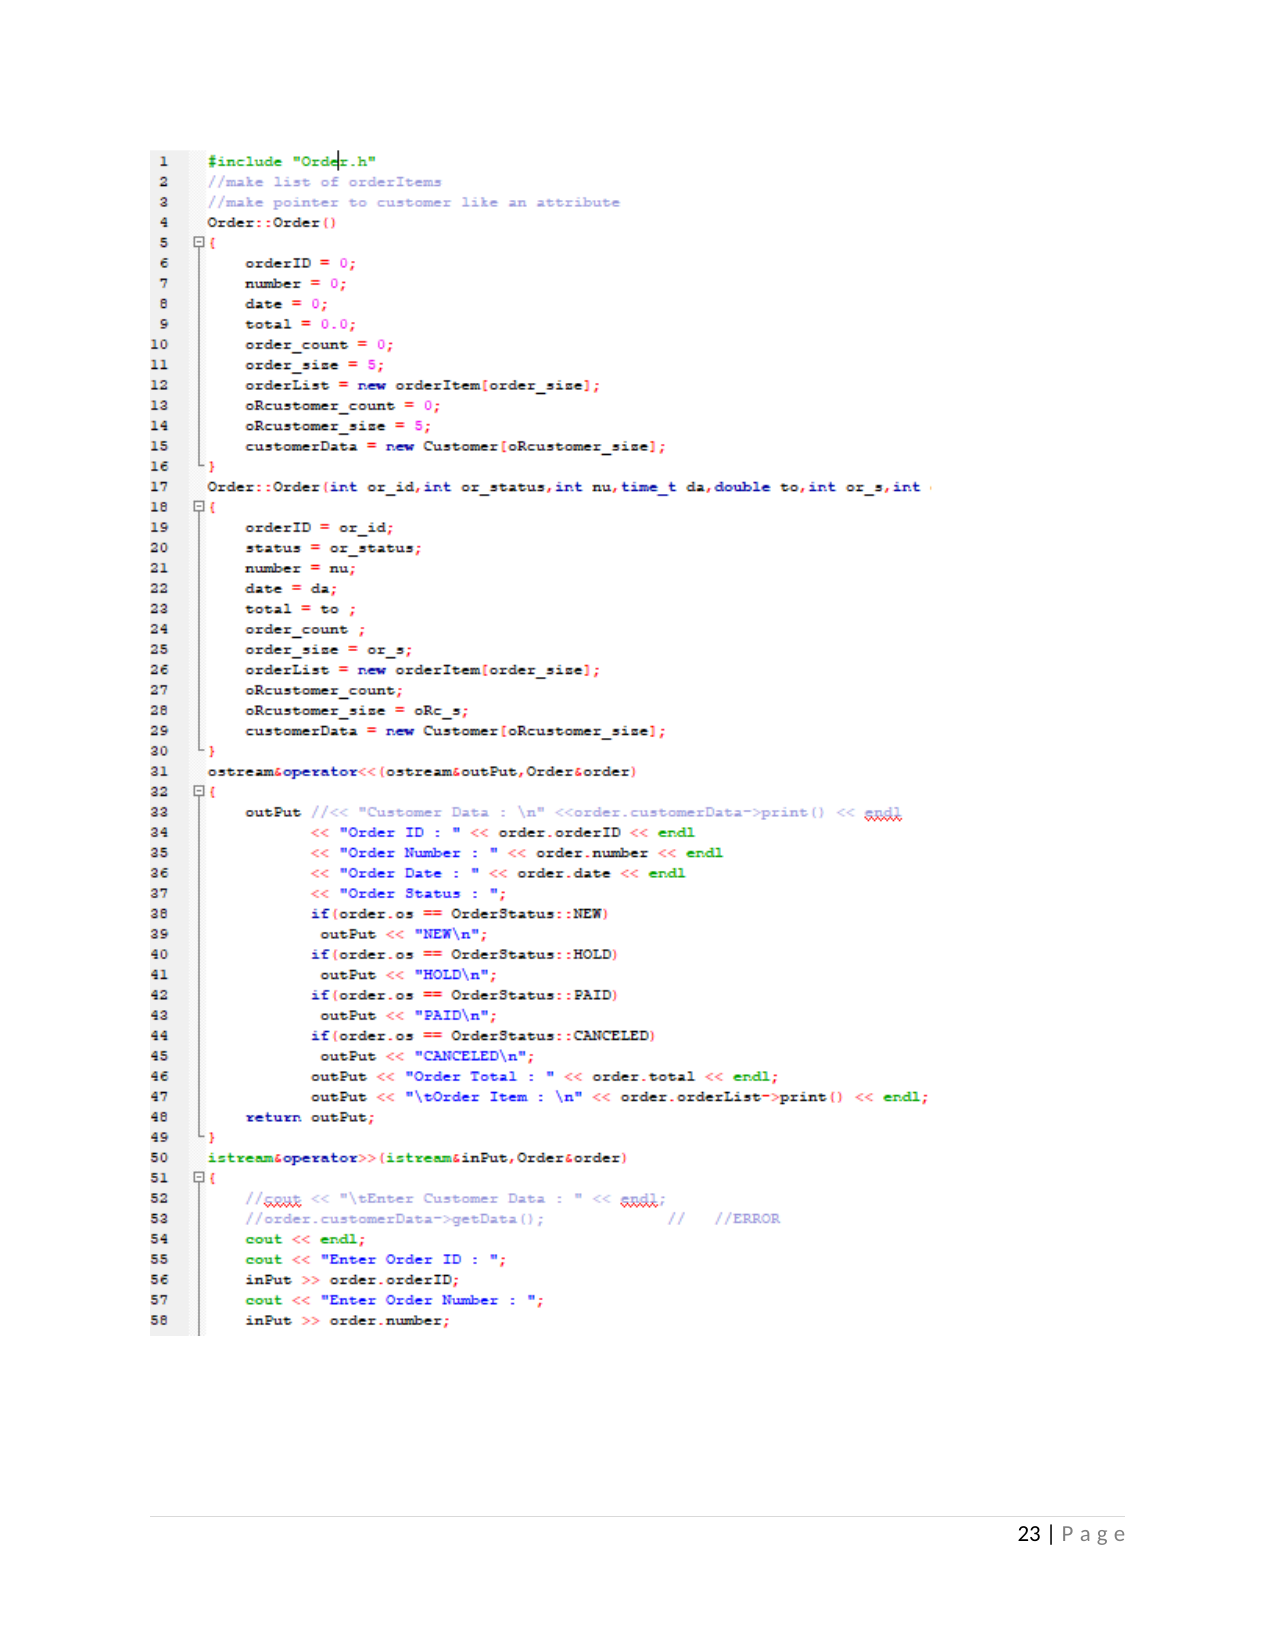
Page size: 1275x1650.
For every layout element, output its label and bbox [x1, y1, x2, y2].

picture [150, 150, 932, 1336]
